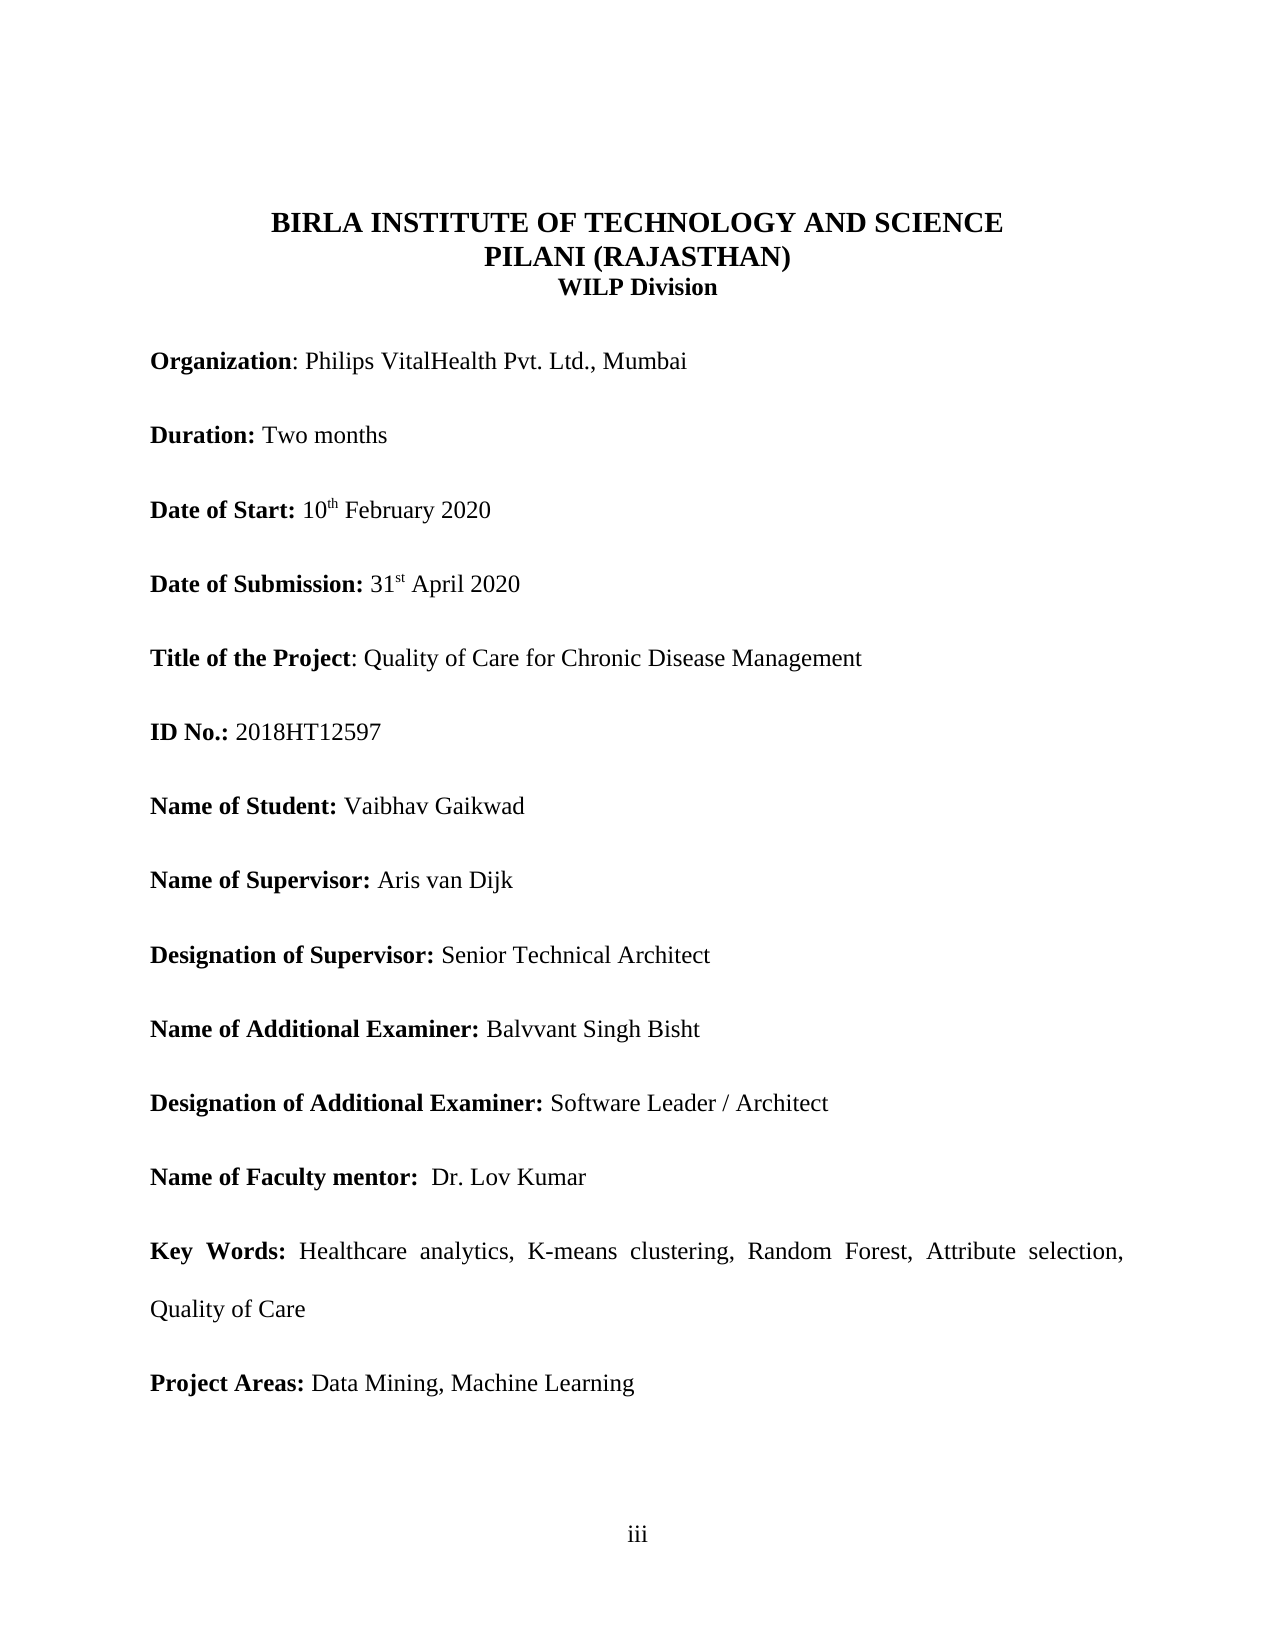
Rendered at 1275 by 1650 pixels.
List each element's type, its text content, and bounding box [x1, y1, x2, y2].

text Date of Start: 10th February 2020 [150, 495, 1125, 523]
text PILANI (RAJASTHAN) [150, 239, 1125, 272]
text Organization: Philips VitalHealth Pvt. Ltd., Mumbai [150, 346, 1125, 375]
text Title of the Project: Quality of Care for Chronic Disease Management [150, 643, 1125, 672]
text Designation of Additional Examiner: Software Leader / Architect [150, 1088, 1125, 1117]
text ID No.: 2018HT12597 [150, 717, 1125, 746]
text Name of Faculty mentor: Dr. Lov Kumar [150, 1162, 1125, 1191]
text BIRLA INSTITUTE OF TECHNOLOGY AND SCIENCE [150, 205, 1125, 239]
text Duration: Two months [150, 421, 1125, 449]
text Name of Additional Examiner: Balvvant Singh Bisht [150, 1014, 1125, 1043]
text WILP Division [150, 272, 1125, 301]
text Designation of Supervisor: Senior Technical Architect [150, 940, 1125, 968]
text Date of Submission: 31st April 2020 [150, 569, 1125, 598]
text Project Areas: Data Mining, Machine Learning [150, 1368, 1125, 1397]
text Name of Supervisor: Aris van Dijk [150, 866, 1125, 894]
text Key Words: Healthcare analytics, K-means clustering, Random Forest, Attribute selection, Quality of Care [150, 1236, 1125, 1323]
text Name of Student: Vaibhav Gaikwad [150, 791, 1125, 820]
